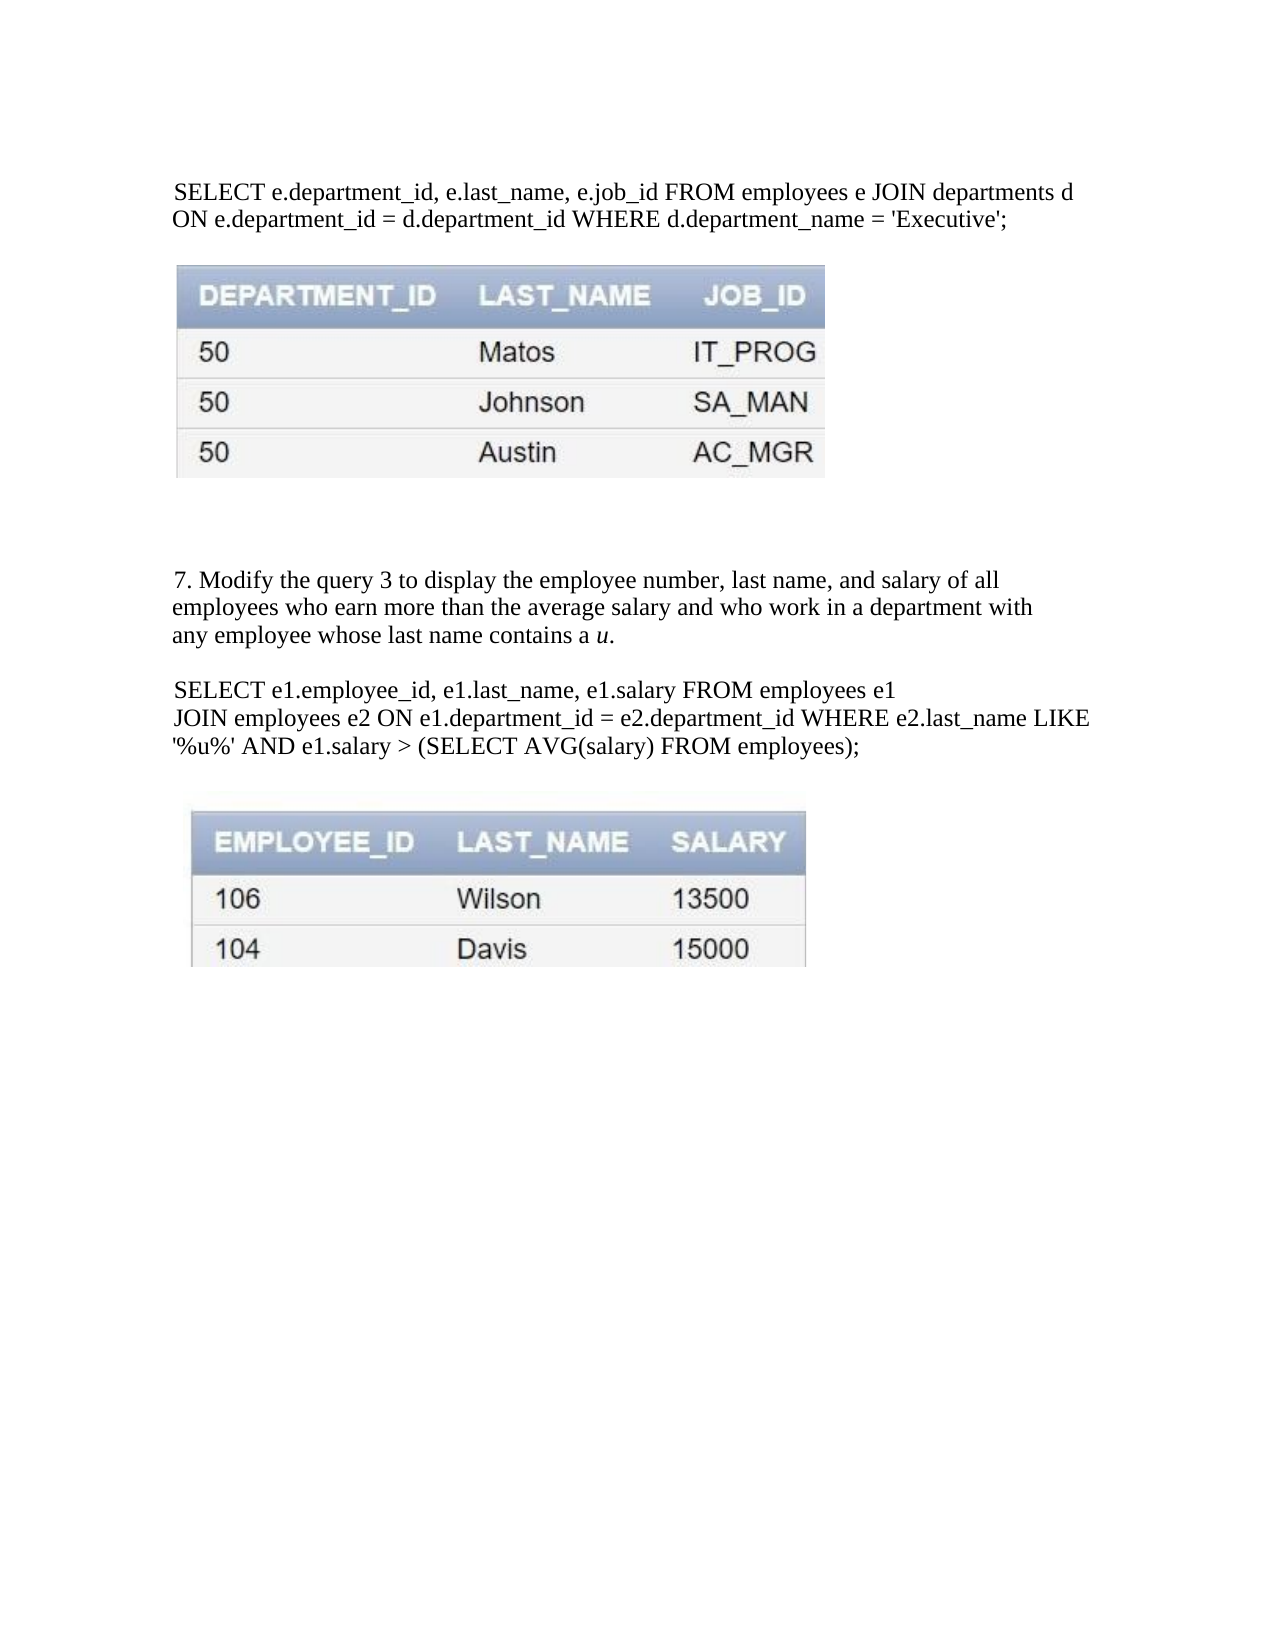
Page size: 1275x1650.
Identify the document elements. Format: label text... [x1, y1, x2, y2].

text JOIN employees e2 ON e1.department_id = e2.department_id WHERE e2.last_name LIKE '%u%' AND e1.salary > (SELECT AVG(salary) FROM employees); [172, 705, 1098, 759]
picture [176, 265, 825, 478]
list Modify the query 3 to display the employee number, last name, and salary of all employees who earn more than the average salary and who work in a department with any employee whose last name contains a u. [172, 566, 1070, 649]
text SELECT e.department_id, e.last_name, e.job_id FROM employees e JOIN departments d ON e.department_id = d.department_id WHERE d.department_name = 'Executive'; [172, 179, 1098, 233]
text SELECT e1.employee_id, e1.last_name, e1.salary FROM employees e1 [173, 676, 1110, 704]
picture [182, 791, 807, 967]
